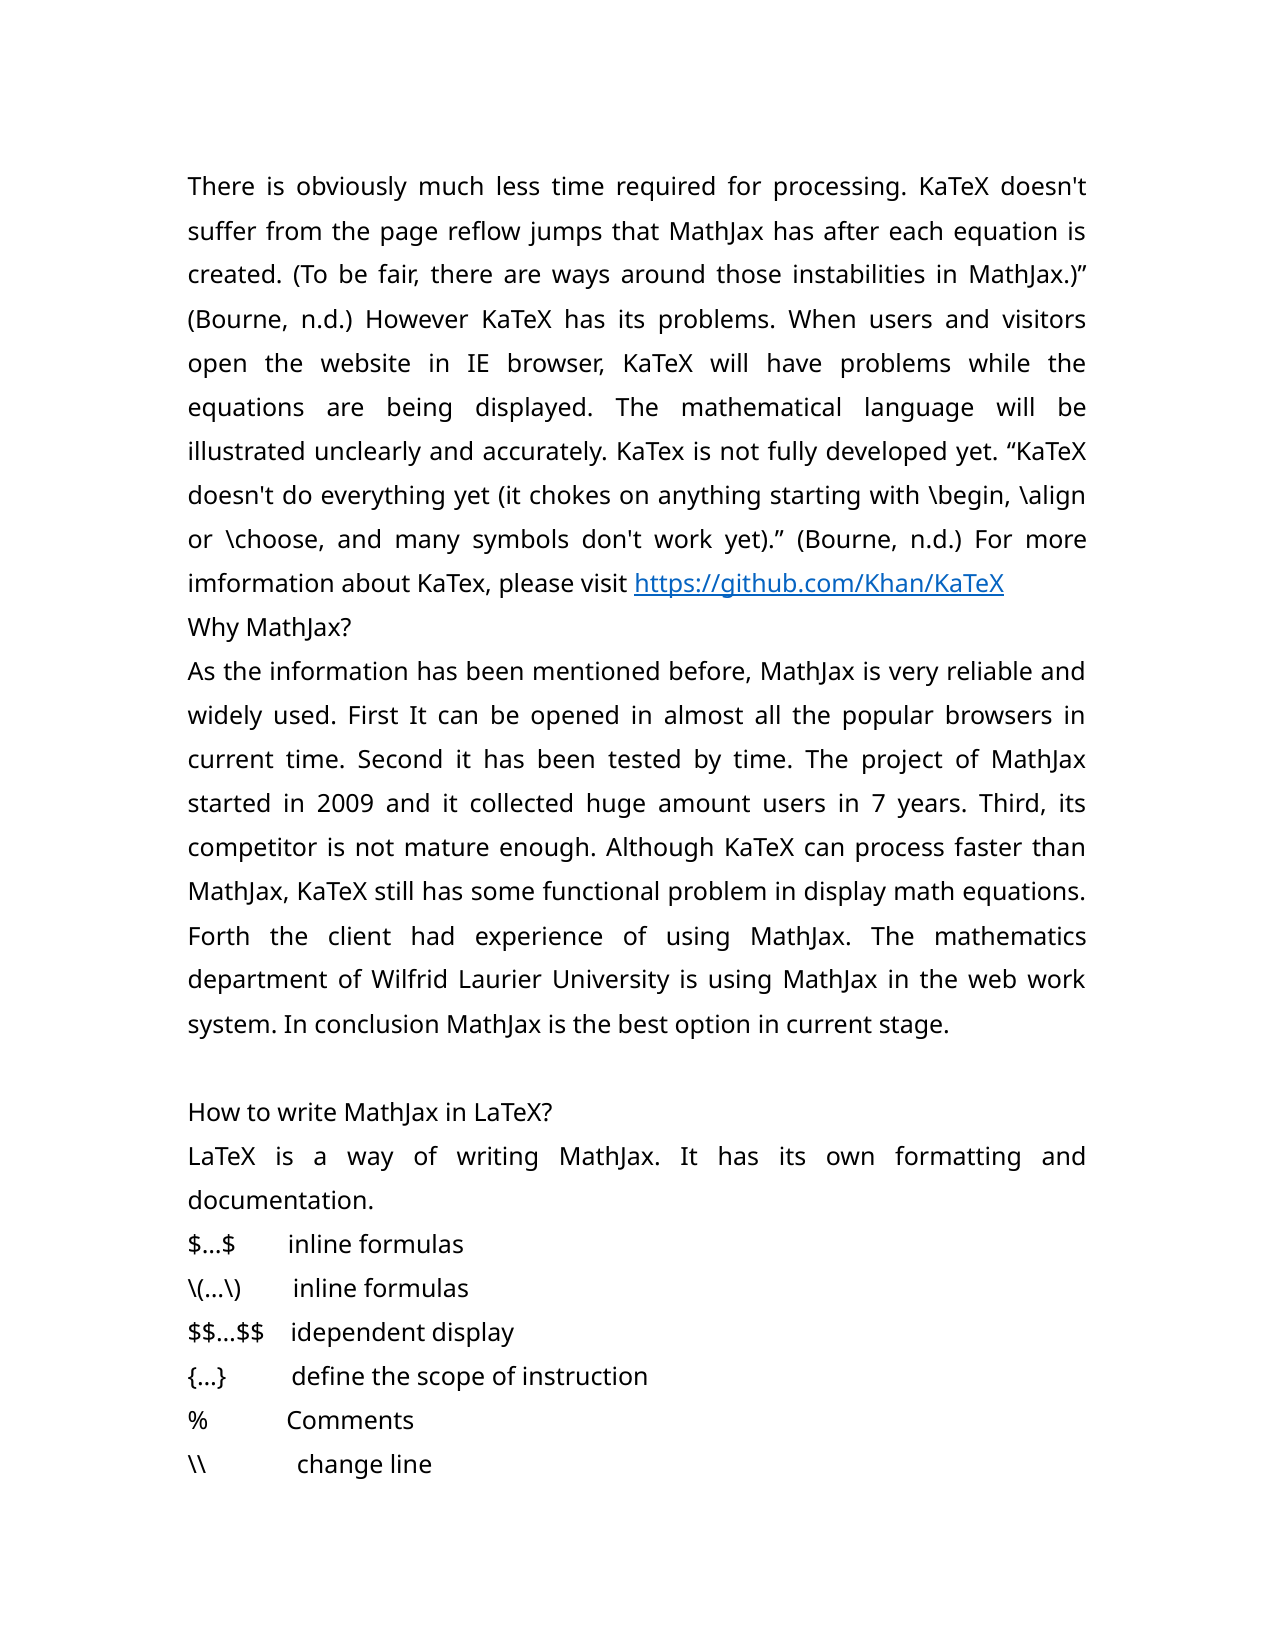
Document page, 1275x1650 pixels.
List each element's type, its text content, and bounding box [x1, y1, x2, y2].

text \\ change line [187, 1442, 1087, 1486]
text \(…\) inline formulas [187, 1266, 1087, 1310]
text % Comments [187, 1398, 1087, 1442]
text How to write MathJax in LaTeX? [187, 1089, 1087, 1133]
text There is obviously much less time required for processing. KaTeX doesn't suffer from the page reflow jumps that MathJax has after each equation is created. (To be fair, there are ways around those instabilities in MathJax.)” However KaTeX has its problems. When users and visitors open the website in IE browser, KaTeX will have problems while the equations are being displayed. The mathematical language will be illustrated unclearly and accurately. KaTex is not fully developed yet. “KaTeX doesn't do everything yet (it chokes on anything starting with \begin, \align or \choose, and many symbols don't work yet).” For more imformation about KaTex, please visit https://github.com/Khan/KaTeX [187, 164, 1087, 605]
text Why MathJax? [187, 605, 1087, 649]
text $$…$$ idependent display [187, 1310, 1087, 1354]
text As the information has been mentioned before, MathJax is very reliable and widely used. First It can be opened in almost all the popular browsers in current time. Second it has been tested by time. The project of MathJax started in 2009 and it collected huge amount users in 7 years. Third, its competitor is not mature enough. Although KaTeX can process faster than MathJax, KaTeX still has some functional problem in display math equations. Forth the client had experience of using MathJax. The mathematics department of Wilfrid Laurier University is using MathJax in the web work system. In conclusion MathJax is the best option in current stage. [187, 649, 1087, 1045]
text LaTeX is a way of writing MathJax. It has its own formatting and documentation. [187, 1133, 1087, 1222]
text {…} define the scope of instruction [187, 1354, 1087, 1398]
text $…$ inline formulas [187, 1222, 1087, 1266]
